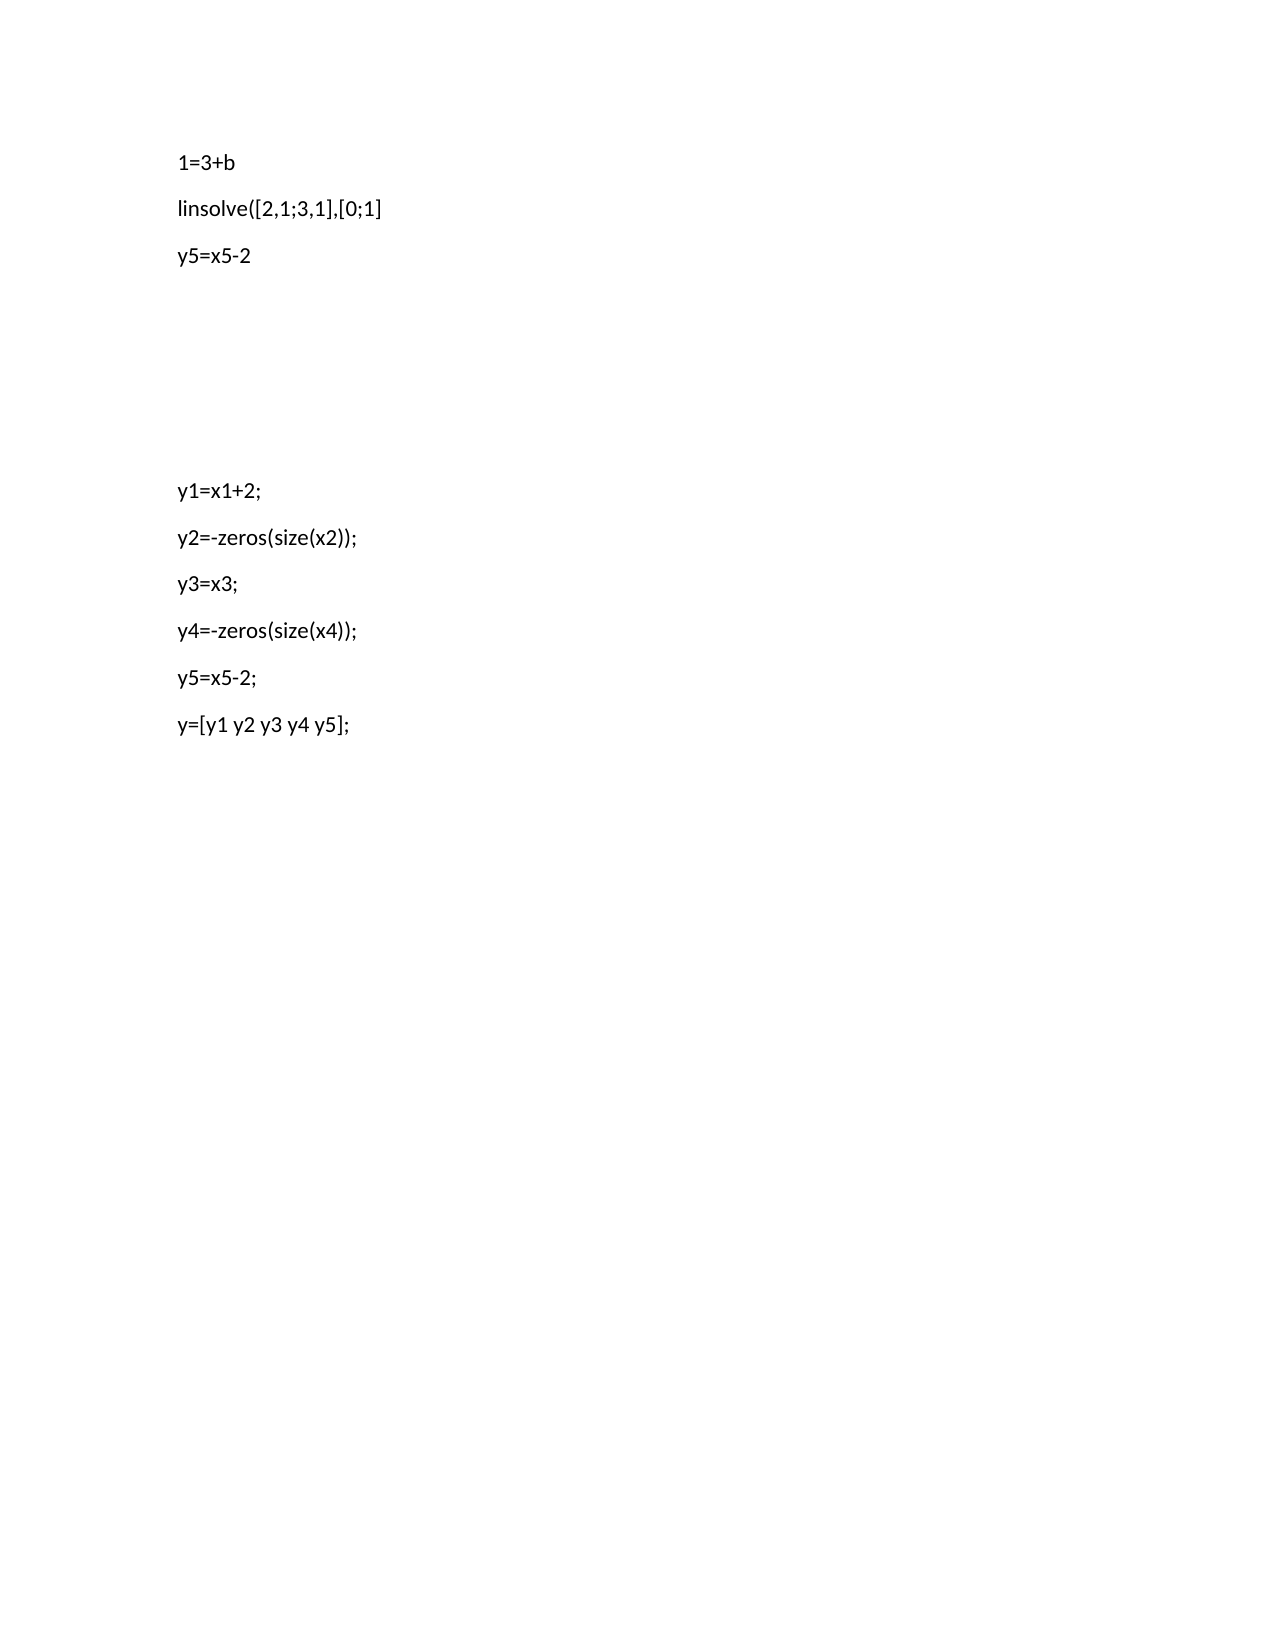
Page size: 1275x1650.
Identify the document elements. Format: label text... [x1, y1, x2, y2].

text y3=x3; [177, 569, 1098, 597]
text 1=3+b [177, 148, 1098, 176]
text y=[y1 y2 y3 y4 y5]; [177, 710, 1098, 738]
text y5=x5-2; [177, 663, 1098, 691]
text linsolve([2,1;3,1],[0;1] [177, 194, 1098, 222]
text y2=-zeros(size(x2)); [177, 523, 1098, 551]
text y4=-zeros(size(x4)); [177, 616, 1098, 644]
text y1=x1+2; [177, 476, 1098, 504]
text y5=x5-2 [177, 241, 1098, 269]
